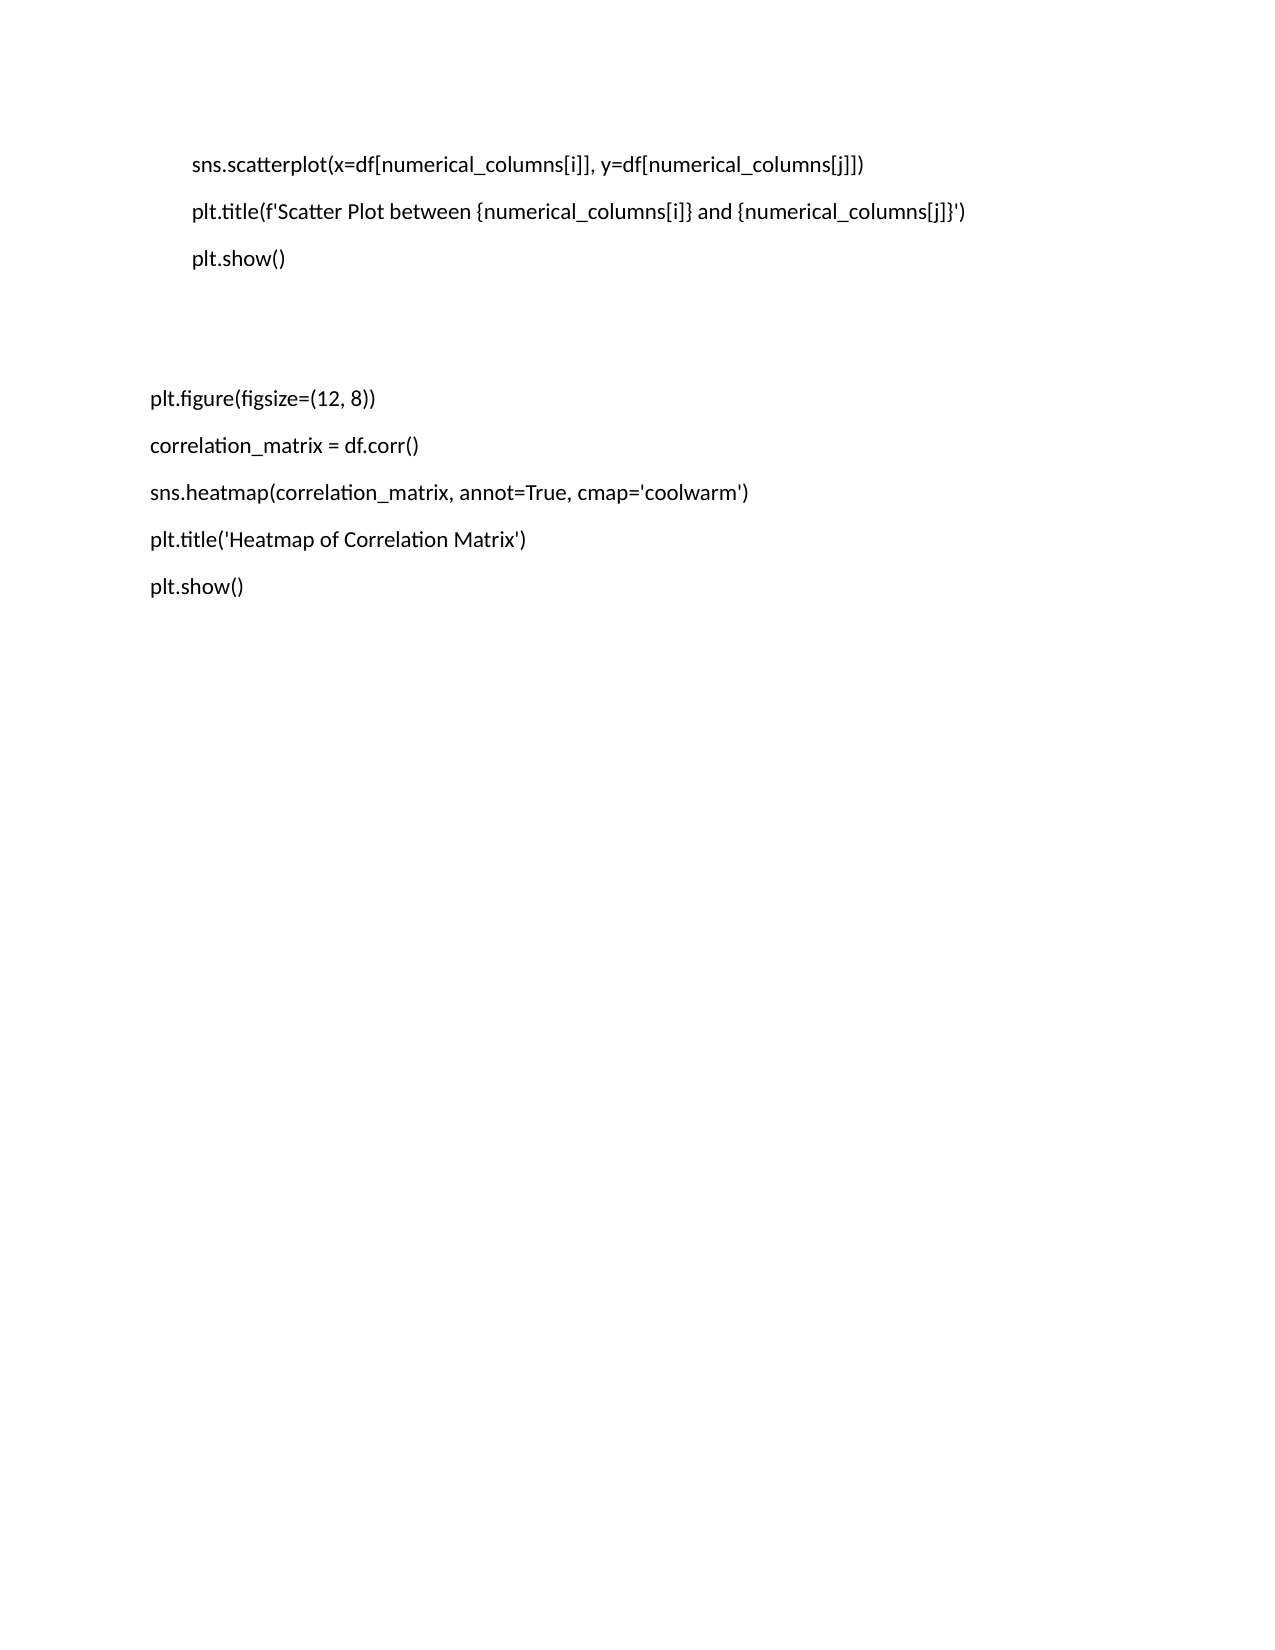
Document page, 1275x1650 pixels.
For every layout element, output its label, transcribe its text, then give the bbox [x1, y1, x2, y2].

text correlation_matrix = df.corr() [150, 431, 1125, 459]
text sns.heatmap(correlation_matrix, annot=True, cmap='coolwarm') [150, 478, 1125, 506]
text plt.show() [150, 244, 1125, 272]
text plt.title(f'Scatter Plot between {numerical_columns[i]} and {numerical_columns[j]}') [150, 197, 1125, 225]
text plt.figure(figsize=(12, 8)) [150, 384, 1125, 412]
text plt.title('Heatmap of Correlation Matrix') [150, 525, 1125, 553]
text sns.scatterplot(x=df[numerical_columns[i]], y=df[numerical_columns[j]]) [150, 150, 1125, 178]
text plt.show() [150, 572, 1125, 600]
